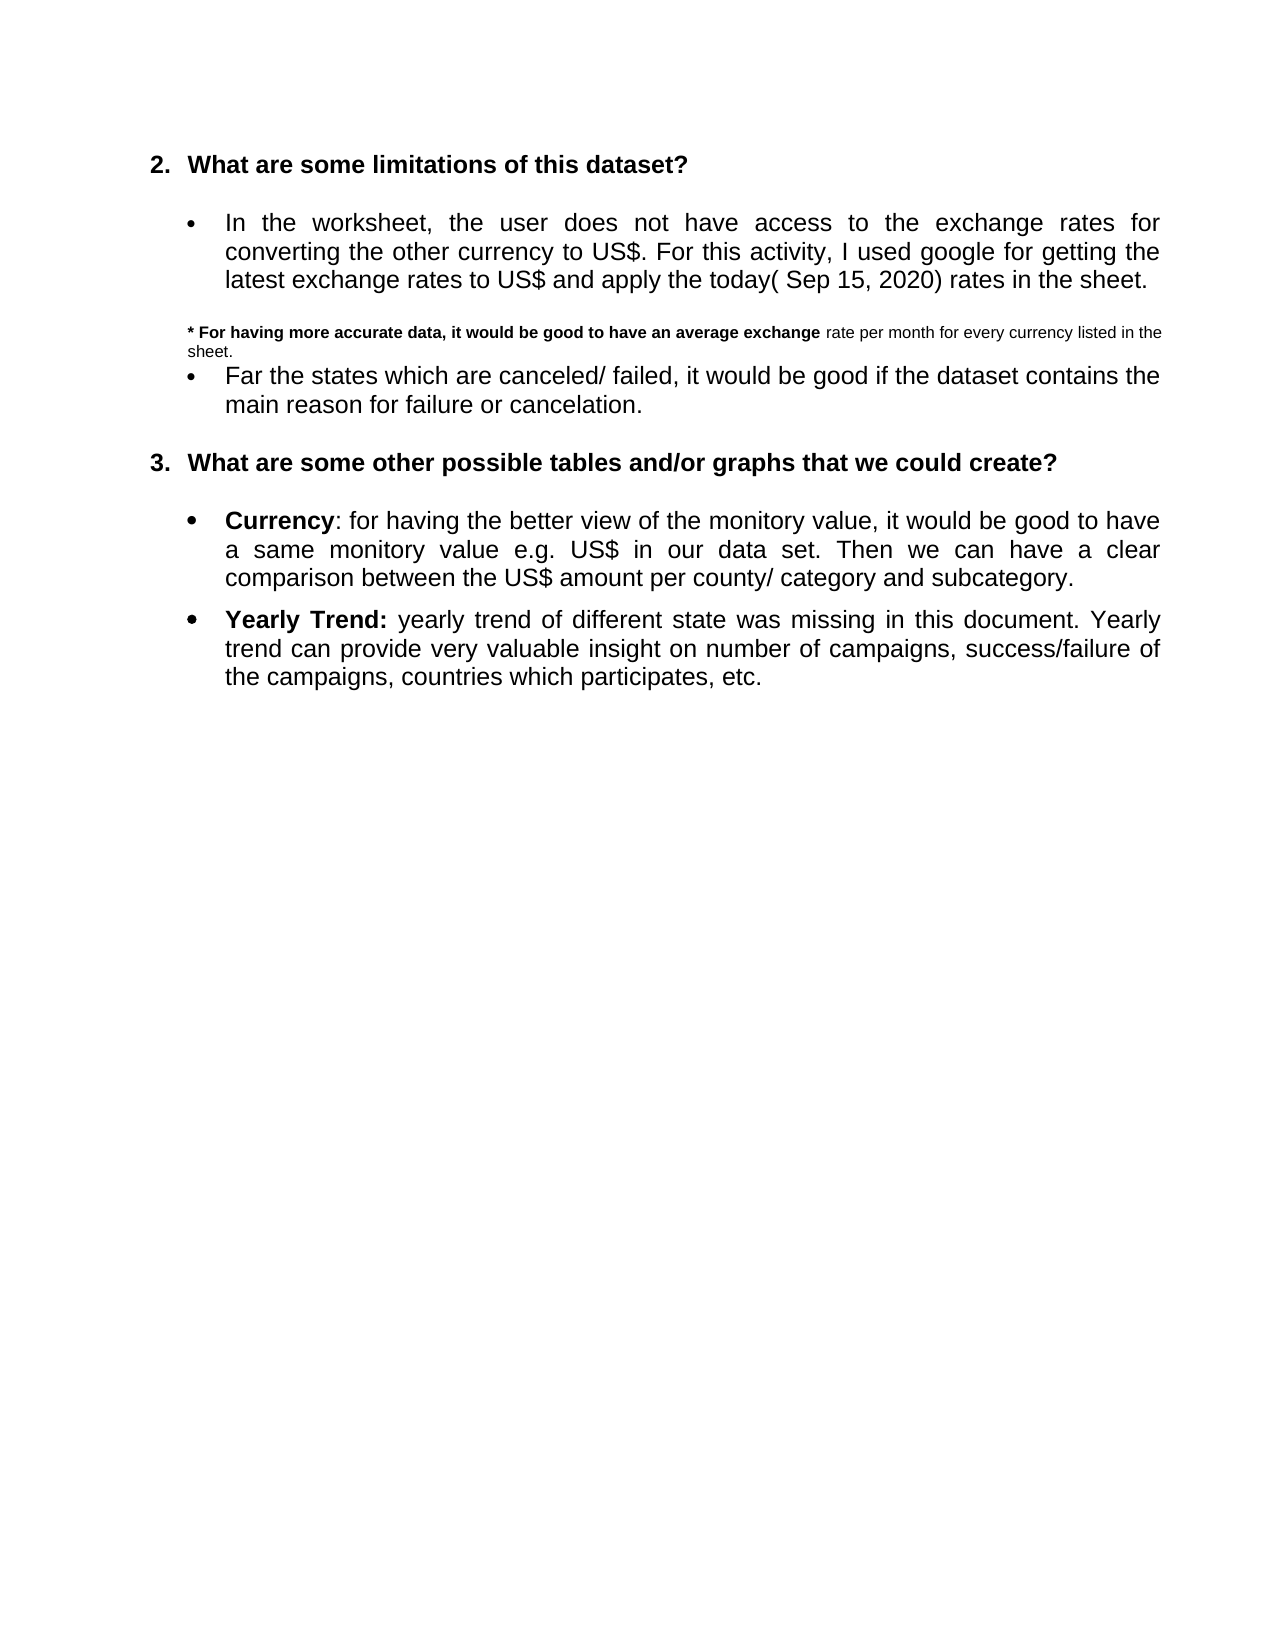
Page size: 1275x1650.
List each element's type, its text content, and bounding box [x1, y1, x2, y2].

list What are some other possible tables and/or graphs that we could create? [150, 448, 1162, 477]
list Far the states which are canceled/ failed, it would be good if the dataset contains the main reason for failure or cancelation. [187, 361, 1162, 419]
list Yearly Trend: yearly trend of different state was missing in this document. Yearly trend can provide very valuable insight on number of campaigns, success/failure of the campaigns, countries which participates, etc. [187, 605, 1162, 691]
list What are some limitations of this dataset? [150, 150, 1162, 179]
list In the worksheet, the user does not have access to the exchange rates for converting the other currency to US$. For this activity, I used google for getting the latest exchange rates to US$ and apply the today( Sep 15, 2020) rates in the sheet. [187, 208, 1162, 294]
text * For having more accurate data, it would be good to have an average exchange rate per month for every currency listed in the sheet. [187, 323, 1162, 361]
list Currency: for having the better view of the monitory value, it would be good to have a same monitory value e.g. US$ in our data set. Then we can have a clear comparison between the US$ amount per county/ category and subcategory. [187, 506, 1162, 592]
